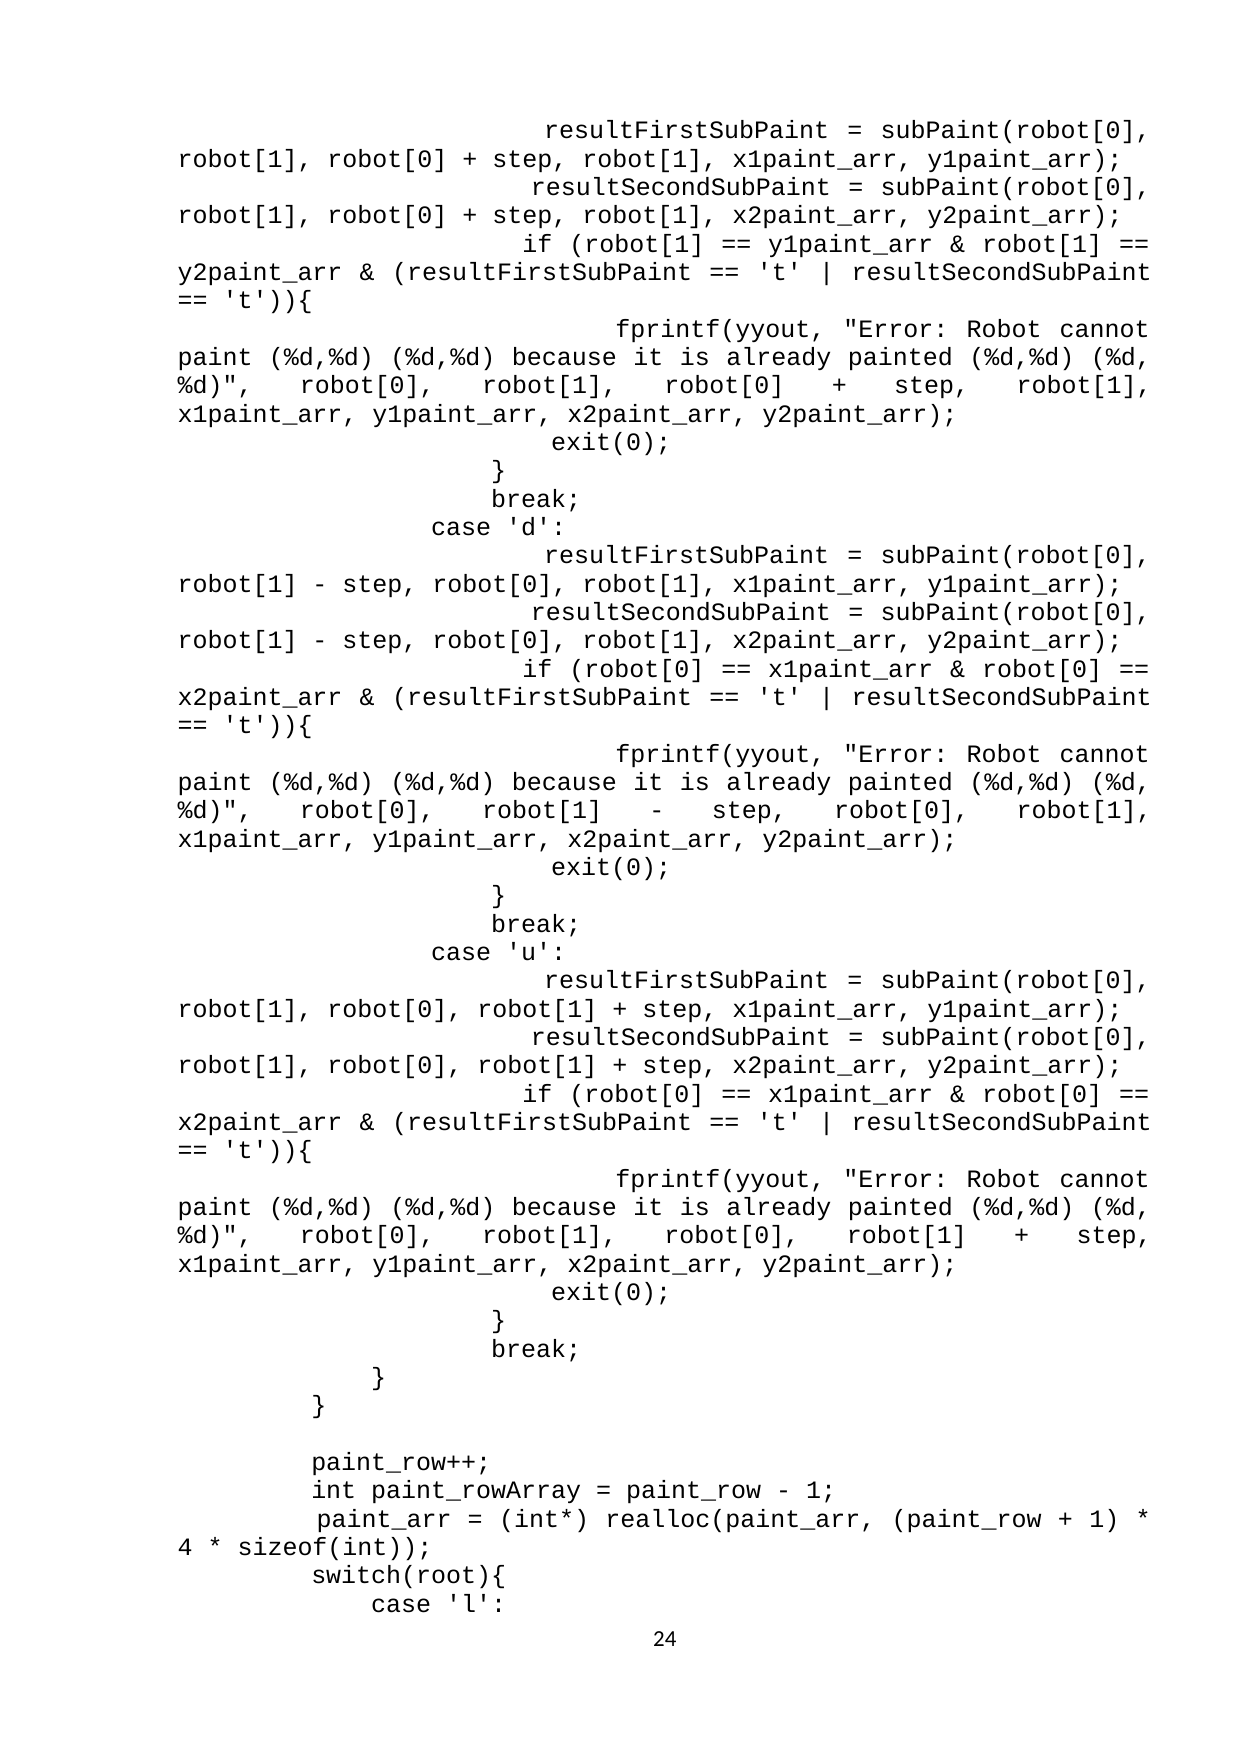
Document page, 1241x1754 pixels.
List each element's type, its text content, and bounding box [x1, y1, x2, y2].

text break; [177, 1336, 1152, 1365]
text fprintf(yyout, "Error: Robot cannot paint (%d,%d) (%d,%d) because it is already painted (%d,%d) (%d,%d)", robot[0], robot[1] - step, robot[0], robot[1], x1paint_arr, y1paint_arr, x2paint_arr, y2paint_arr); [177, 741, 1152, 855]
text } [177, 1365, 1152, 1393]
text fprintf(yyout, "Error: Robot cannot paint (%d,%d) (%d,%d) because it is already painted (%d,%d) (%d,%d)", robot[0], robot[1], robot[0] + step, robot[1], x1paint_arr, y1paint_arr, x2paint_arr, y2paint_arr); [177, 316, 1152, 430]
text break; [177, 486, 1152, 515]
text resultSecondSubPaint = subPaint(robot[0], robot[1], robot[0], robot[1] + step, x2paint_arr, y2paint_arr); [177, 1025, 1152, 1081]
text resultFirstSubPaint = subPaint(robot[0], robot[1], robot[0] + step, robot[1], x1paint_arr, y1paint_arr); [177, 118, 1152, 175]
text fprintf(yyout, "Error: Robot cannot paint (%d,%d) (%d,%d) because it is already painted (%d,%d) (%d,%d)", robot[0], robot[1], robot[0], robot[1] + step, x1paint_arr, y1paint_arr, x2paint_arr, y2paint_arr); [177, 1166, 1152, 1280]
text } [177, 1393, 1152, 1421]
text case 'd': [177, 515, 1152, 543]
text if (robot[0] == x1paint_arr & robot[0] == x2paint_arr & (resultFirstSubPaint == 't' | resultSecondSubPaint == 't')){ [177, 656, 1152, 741]
text exit(0); [177, 855, 1152, 883]
text } [177, 1308, 1152, 1336]
text case 'u': [177, 940, 1152, 968]
text resultSecondSubPaint = subPaint(robot[0], robot[1] - step, robot[0], robot[1], x2paint_arr, y2paint_arr); [177, 600, 1152, 656]
text break; [177, 911, 1152, 940]
text exit(0); [177, 1280, 1152, 1308]
text case 'l': [177, 1591, 1152, 1620]
text } [177, 883, 1152, 911]
text if (robot[1] == y1paint_arr & robot[1] == y2paint_arr & (resultFirstSubPaint == 't' | resultSecondSubPaint == 't')){ [177, 231, 1152, 316]
text paint_arr = (int*) realloc(paint_arr, (paint_row + 1) * 4 * sizeof(int)); [177, 1506, 1152, 1563]
text resultFirstSubPaint = subPaint(robot[0], robot[1] - step, robot[0], robot[1], x1paint_arr, y1paint_arr); [177, 543, 1152, 600]
text } [177, 458, 1152, 486]
text paint_row++; [177, 1450, 1152, 1478]
text resultFirstSubPaint = subPaint(robot[0], robot[1], robot[0], robot[1] + step, x1paint_arr, y1paint_arr); [177, 968, 1152, 1025]
text if (robot[0] == x1paint_arr & robot[0] == x2paint_arr & (resultFirstSubPaint == 't' | resultSecondSubPaint == 't')){ [177, 1081, 1152, 1166]
text switch(root){ [177, 1563, 1152, 1591]
text resultSecondSubPaint = subPaint(robot[0], robot[1], robot[0] + step, robot[1], x2paint_arr, y2paint_arr); [177, 175, 1152, 231]
text exit(0); [177, 430, 1152, 458]
text int paint_rowArray = paint_row - 1; [177, 1478, 1152, 1506]
